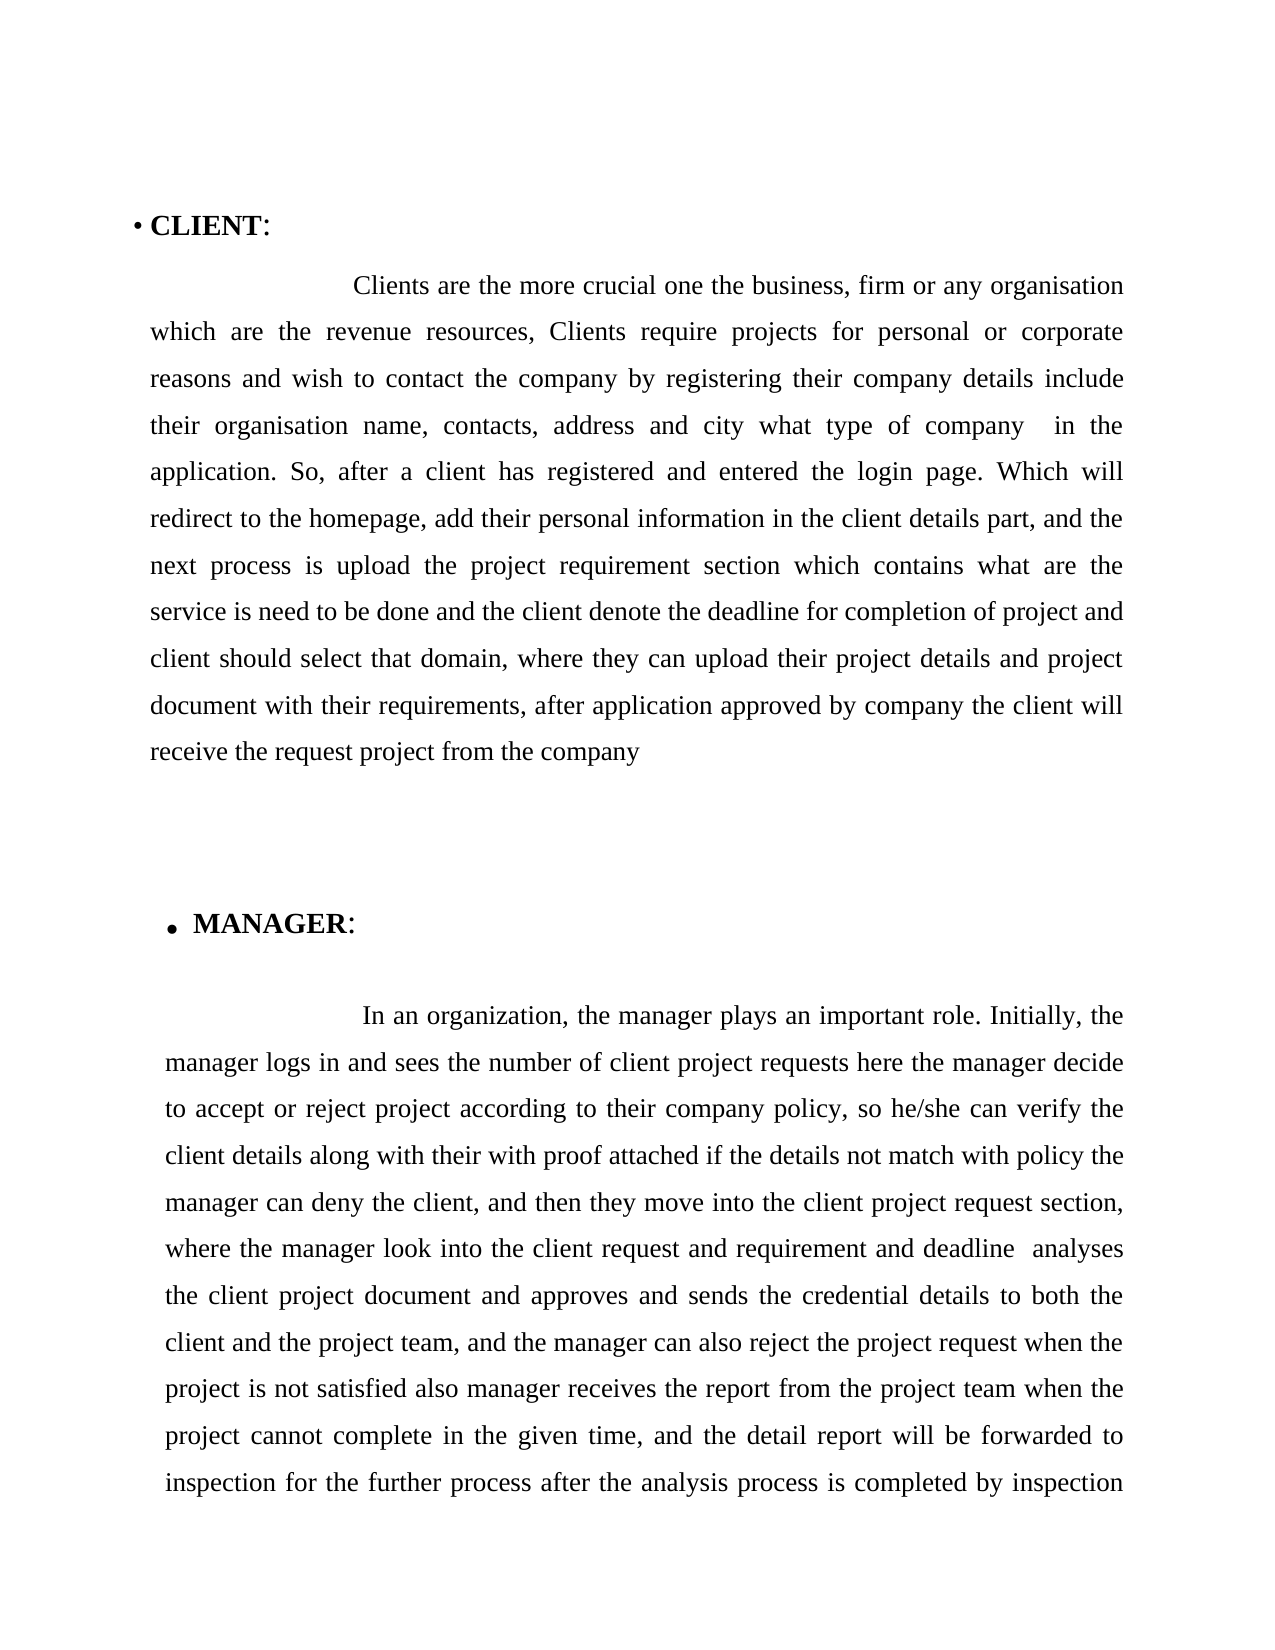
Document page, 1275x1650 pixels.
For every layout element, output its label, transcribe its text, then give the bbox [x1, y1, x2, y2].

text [165, 999, 1125, 1497]
text Clients are the more crucial one the business, firm or any organisation which are the revenue resources, Clients require projects for personal or corporate reasons and wish to contact the company by registering their company details include their organisation name, contacts, address and city what type of company in the application. So, after a client has registered and entered the login page. Which will redirect to the homepage, add their personal information in the client details part, and the next process is upload the project requirement section which contains what are the service is need to be done and the client denote the deadline for completion of project and client should select that domain, where they can upload their project details and project document with their requirements, after application approved by company the client will receive the request project from the company [150, 269, 1125, 767]
list CLIENT: [133, 204, 1125, 242]
text . MANAGER: [165, 881, 1125, 946]
